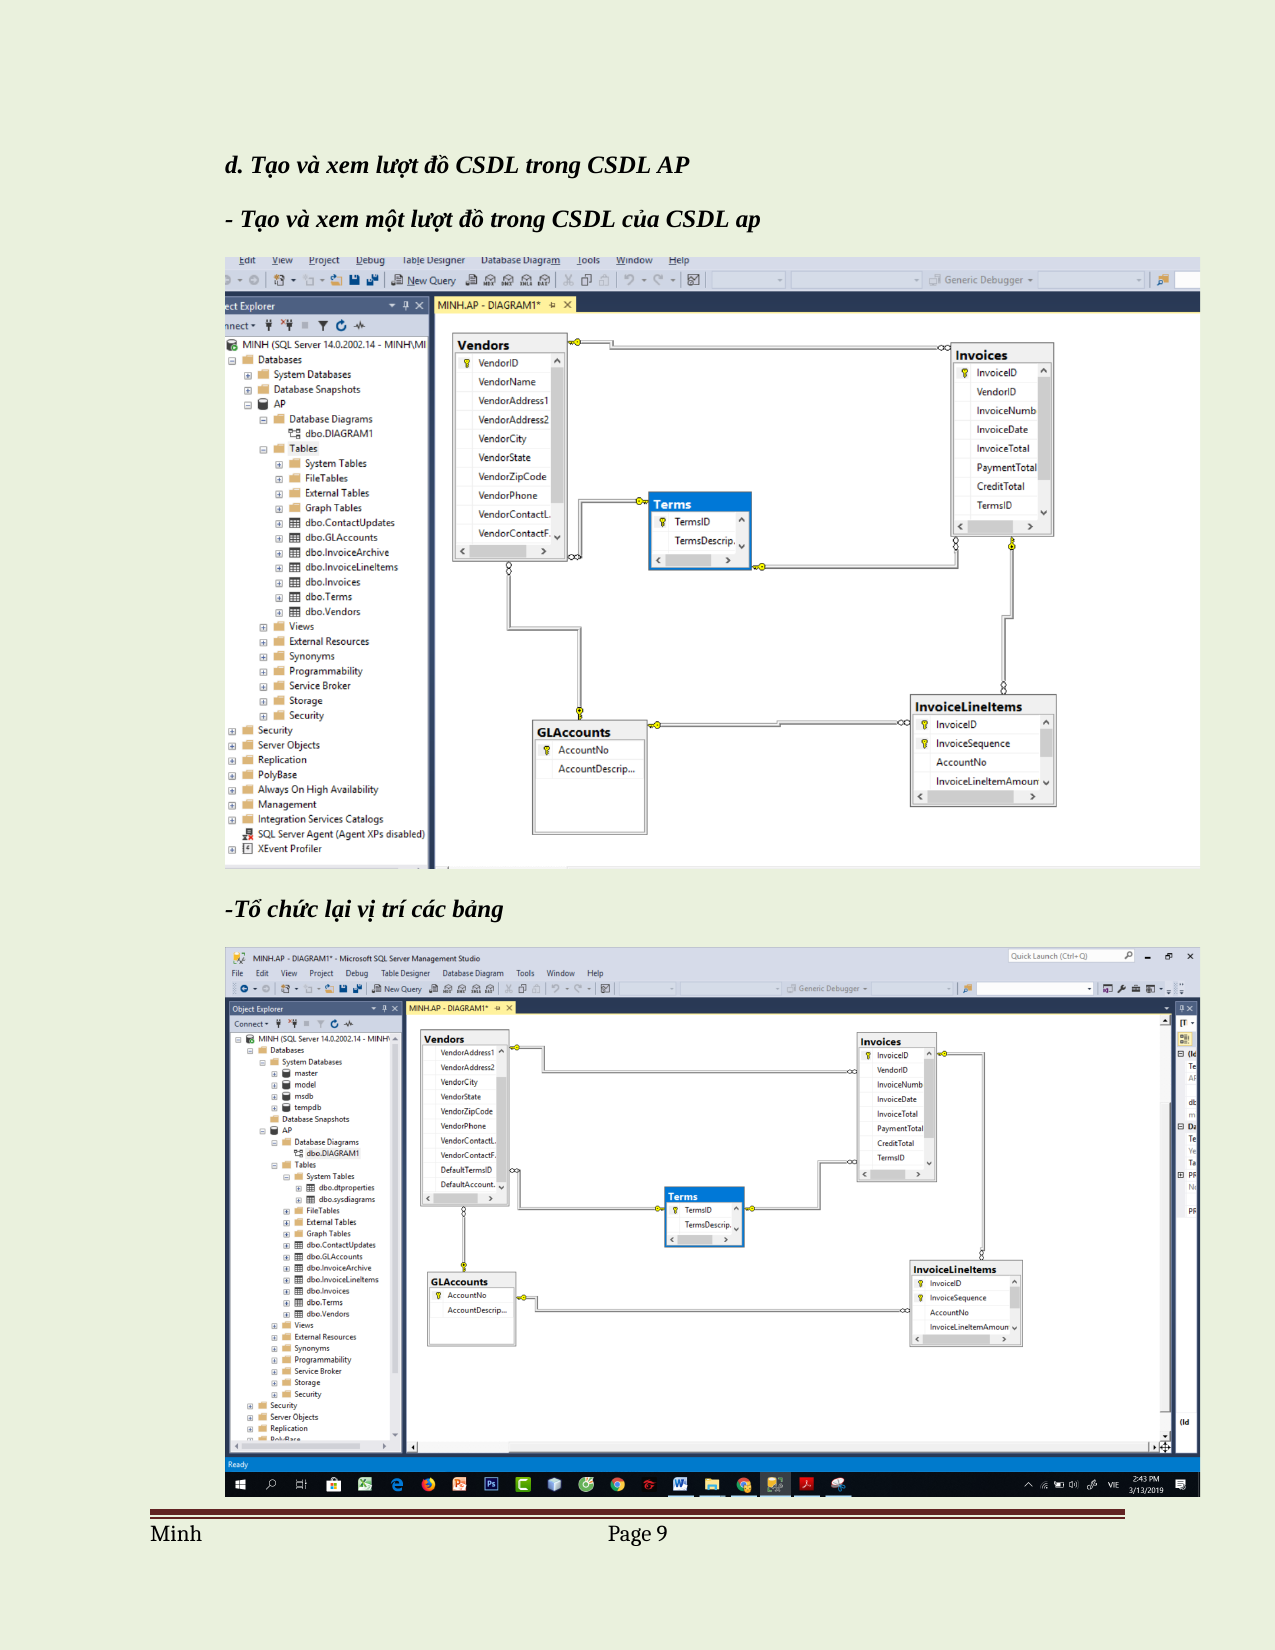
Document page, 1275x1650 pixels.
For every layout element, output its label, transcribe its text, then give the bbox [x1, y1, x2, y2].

text d. Tạo và xem lượt đồ CSDL trong CSDL AP [225, 150, 1125, 179]
text -Tổ chức lại vị trí các bảng [225, 894, 1125, 923]
text - Tạo và xem một lượt đồ trong CSDL của CSDL ap [225, 204, 1125, 233]
picture [225, 257, 1200, 869]
picture [225, 947, 1200, 1497]
